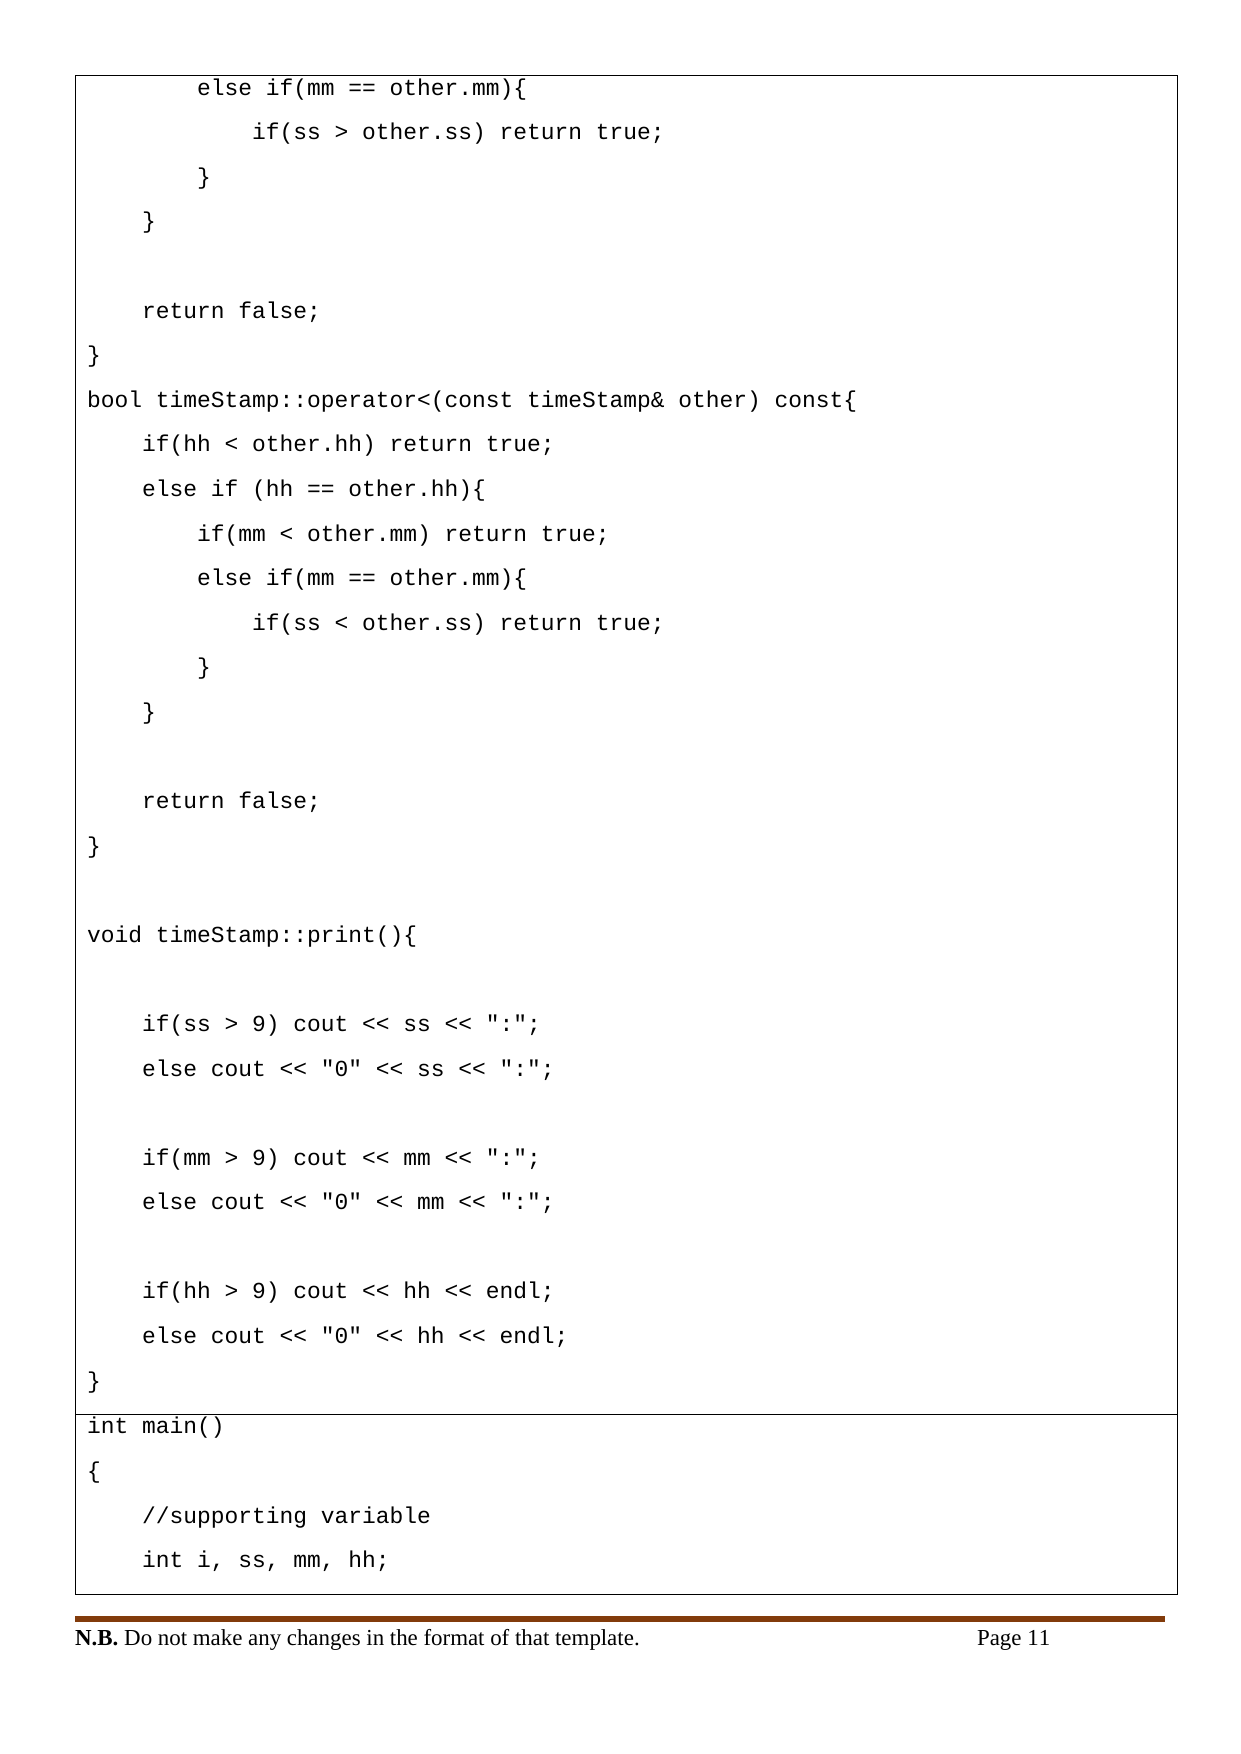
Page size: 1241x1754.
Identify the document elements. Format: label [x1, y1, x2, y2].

table_cell [76, 76, 1177, 1414]
table_cell [76, 1415, 1177, 1593]
